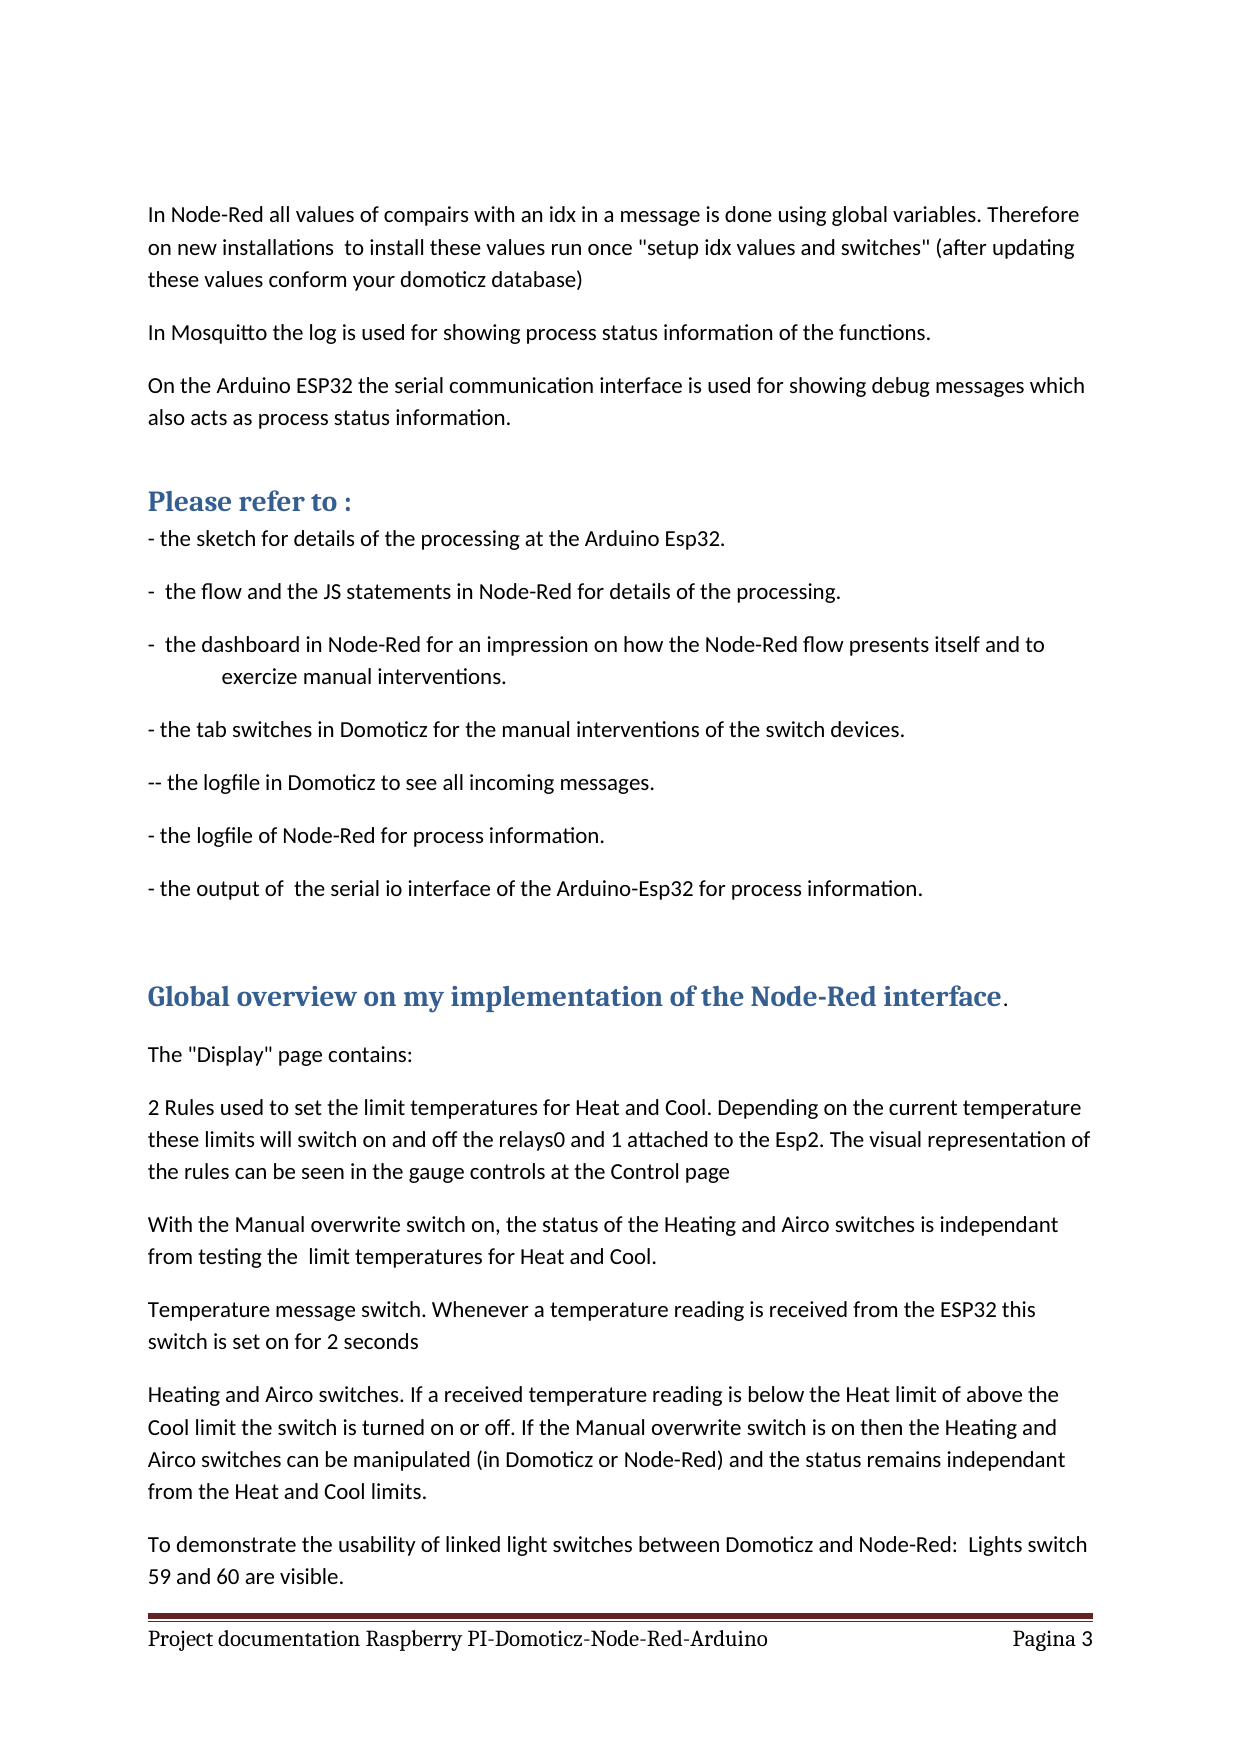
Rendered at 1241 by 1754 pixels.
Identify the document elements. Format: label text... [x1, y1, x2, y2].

text - the dashboard in Node-Red for an impression on how the Node-Red flow presents itself and to exercize manual interventions. [148, 630, 1093, 690]
text On the Arduino ESP32 the serial communication interface is used for showing debug messages which also acts as process status information. [148, 371, 1093, 431]
text In Node-Red all values of compairs with an idx in a message is done using global variables. Therefore on new installations to install these values run once "setup idx values and switches" (after updating these values conform your domoticz database) [148, 201, 1093, 293]
text The "Display" page contains: [148, 1040, 1093, 1068]
text Temperature message switch. Whenever a temperature reading is received from the ESP32 this switch is set on for 2 seconds [148, 1295, 1093, 1356]
text 2 Rules used to set the limit temperatures for Heat and Cool. Depending on the current temperature these limits will switch on and off the relays0 and 1 attached to the Esp2. The visual representation of the rules can be seen in the gauge controls at the Control page [148, 1093, 1093, 1185]
text - the logfile of Node-Red for process information. [148, 821, 1093, 849]
text - the output of the serial io interface of the Arduino-Esp32 for process information. [148, 874, 1093, 902]
text - the tab switches in Domoticz for the manual interventions of the switch devices. [148, 715, 1093, 743]
subtitle Please refer to : [148, 485, 1093, 519]
text To demonstrate the usability of linked light switches between Domoticz and Node-Red: Lights switch 59 and 60 are visible. [148, 1530, 1093, 1590]
text In Mosquitto the log is used for showing process status information of the functions. [148, 318, 1093, 346]
text -- the logfile in Domoticz to see all incoming messages. [148, 768, 1093, 796]
text Global overview on my implementation of the Node-Red interface. [148, 980, 1093, 1014]
text - the sketch for details of the processing at the Arduino Esp32. [148, 524, 1093, 552]
text Heating and Airco switches. If a received temperature reading is below the Heat limit of above the Cool limit the switch is turned on or off. If the Manual overwrite switch is on then the Heating and Airco switches can be manipulated (in Domoticz or Node-Red) and the status remains independant from the Heat and Cool limits. [148, 1381, 1093, 1505]
text - the flow and the JS statements in Node-Red for details of the processing. [148, 577, 1093, 605]
text With the Manual overwrite switch on, the status of the Heating and Airco switches is independant from testing the limit temperatures for Heat and Cool. [148, 1210, 1093, 1270]
